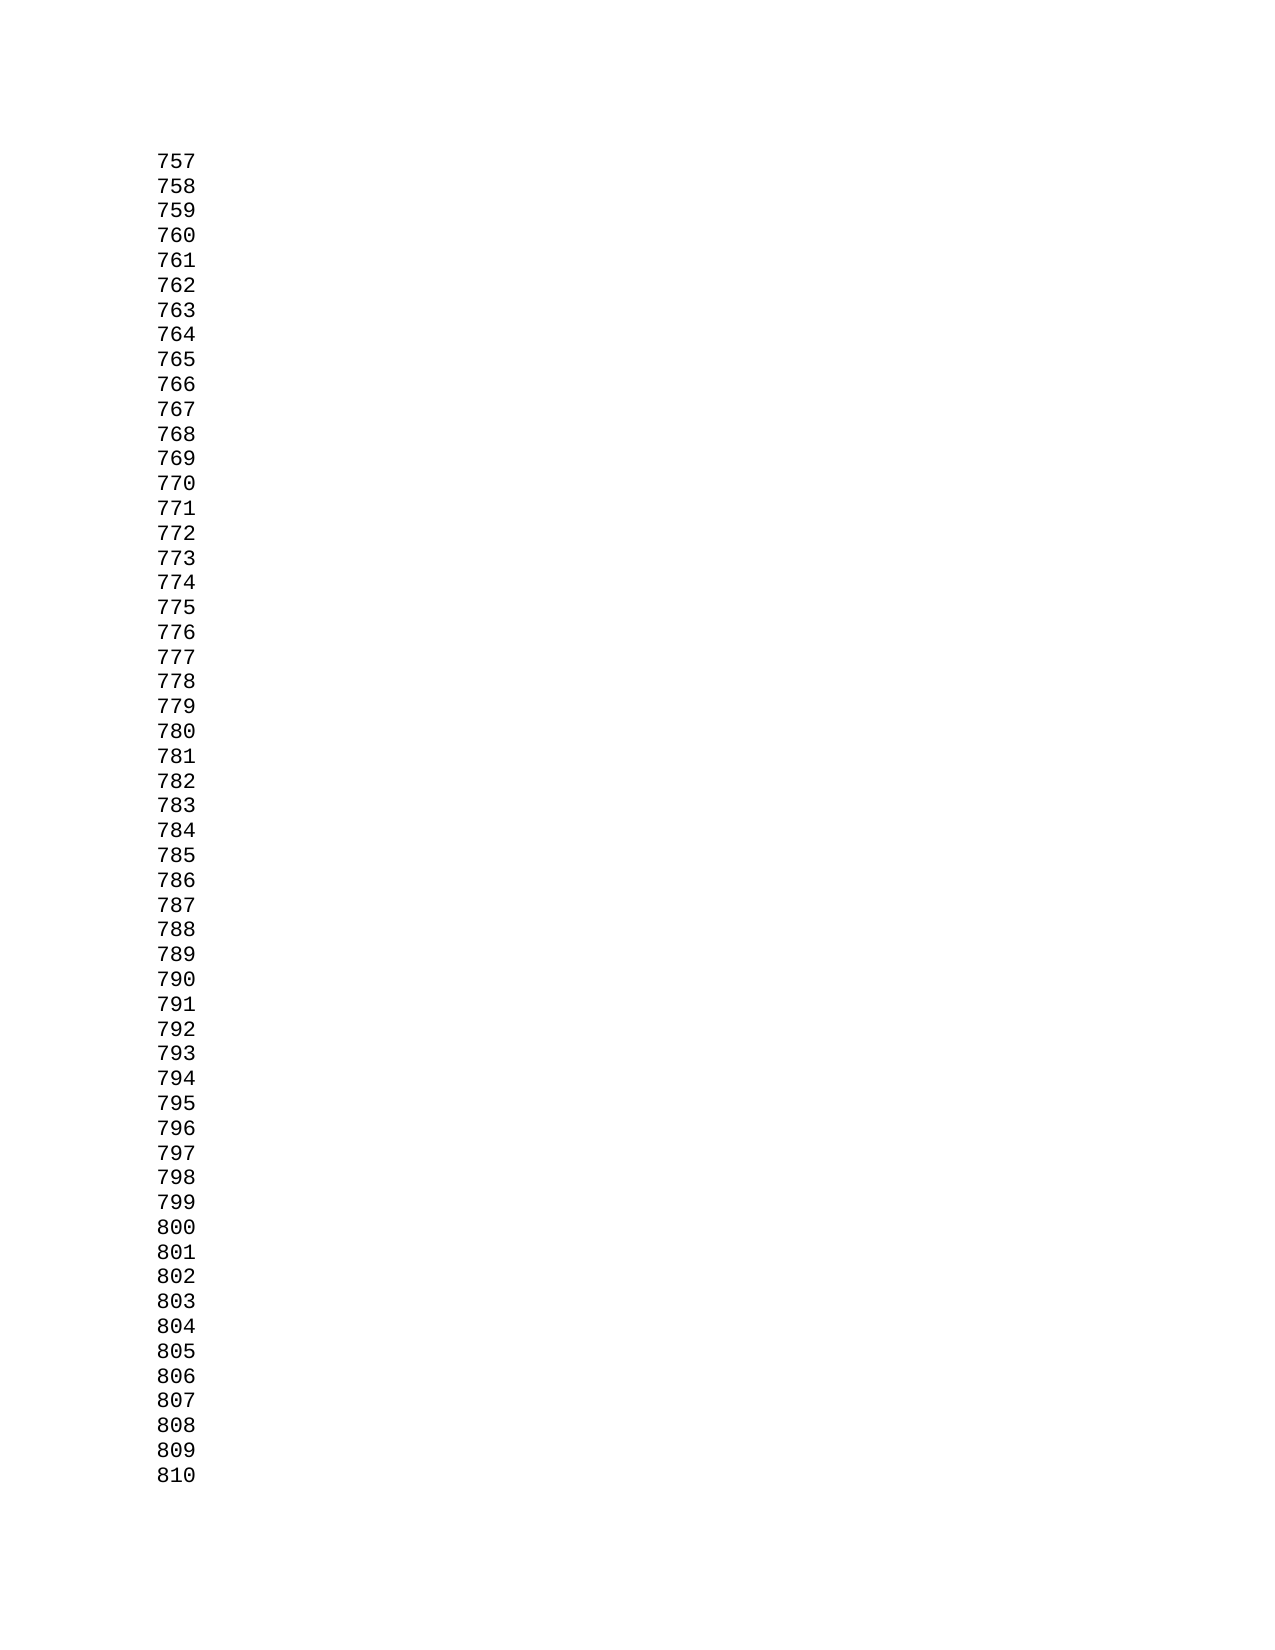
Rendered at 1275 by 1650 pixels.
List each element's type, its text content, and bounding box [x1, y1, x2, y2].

text 782 [156, 770, 1118, 794]
text 797 [156, 1142, 1118, 1166]
text 766 [156, 373, 1118, 398]
text 810 [156, 1464, 1118, 1489]
text 783 [156, 794, 1118, 819]
text 790 [156, 968, 1118, 993]
text 805 [156, 1340, 1118, 1365]
text 763 [156, 299, 1118, 323]
text 759 [156, 199, 1118, 224]
text 774 [156, 571, 1118, 596]
text 776 [156, 621, 1118, 646]
text 788 [156, 918, 1118, 943]
text 777 [156, 646, 1118, 671]
text 785 [156, 844, 1118, 869]
text 778 [156, 671, 1118, 695]
text 791 [156, 993, 1118, 1018]
text 758 [156, 175, 1118, 199]
text 801 [156, 1241, 1118, 1266]
text 773 [156, 547, 1118, 571]
text 798 [156, 1166, 1118, 1191]
text 796 [156, 1117, 1118, 1142]
text 772 [156, 522, 1118, 547]
text 808 [156, 1414, 1118, 1439]
text 799 [156, 1191, 1118, 1216]
text 784 [156, 819, 1118, 844]
text 781 [156, 745, 1118, 770]
text 761 [156, 249, 1118, 274]
text 765 [156, 348, 1118, 373]
text 794 [156, 1067, 1118, 1092]
text 786 [156, 869, 1118, 894]
text 802 [156, 1266, 1118, 1290]
text 769 [156, 447, 1118, 472]
text 757 [156, 150, 1118, 175]
text 789 [156, 943, 1118, 968]
text 767 [156, 398, 1118, 423]
text 780 [156, 720, 1118, 745]
text 775 [156, 596, 1118, 621]
text 779 [156, 695, 1118, 720]
text 760 [156, 224, 1118, 249]
text 806 [156, 1365, 1118, 1389]
text 793 [156, 1042, 1118, 1067]
text 762 [156, 274, 1118, 299]
text 771 [156, 497, 1118, 522]
text 803 [156, 1290, 1118, 1315]
text 800 [156, 1216, 1118, 1241]
text 770 [156, 472, 1118, 497]
text 792 [156, 1018, 1118, 1042]
text 804 [156, 1315, 1118, 1340]
text 807 [156, 1389, 1118, 1414]
text 809 [156, 1439, 1118, 1464]
text 764 [156, 323, 1118, 348]
text 795 [156, 1092, 1118, 1117]
text 768 [156, 423, 1118, 447]
text 787 [156, 894, 1118, 918]
